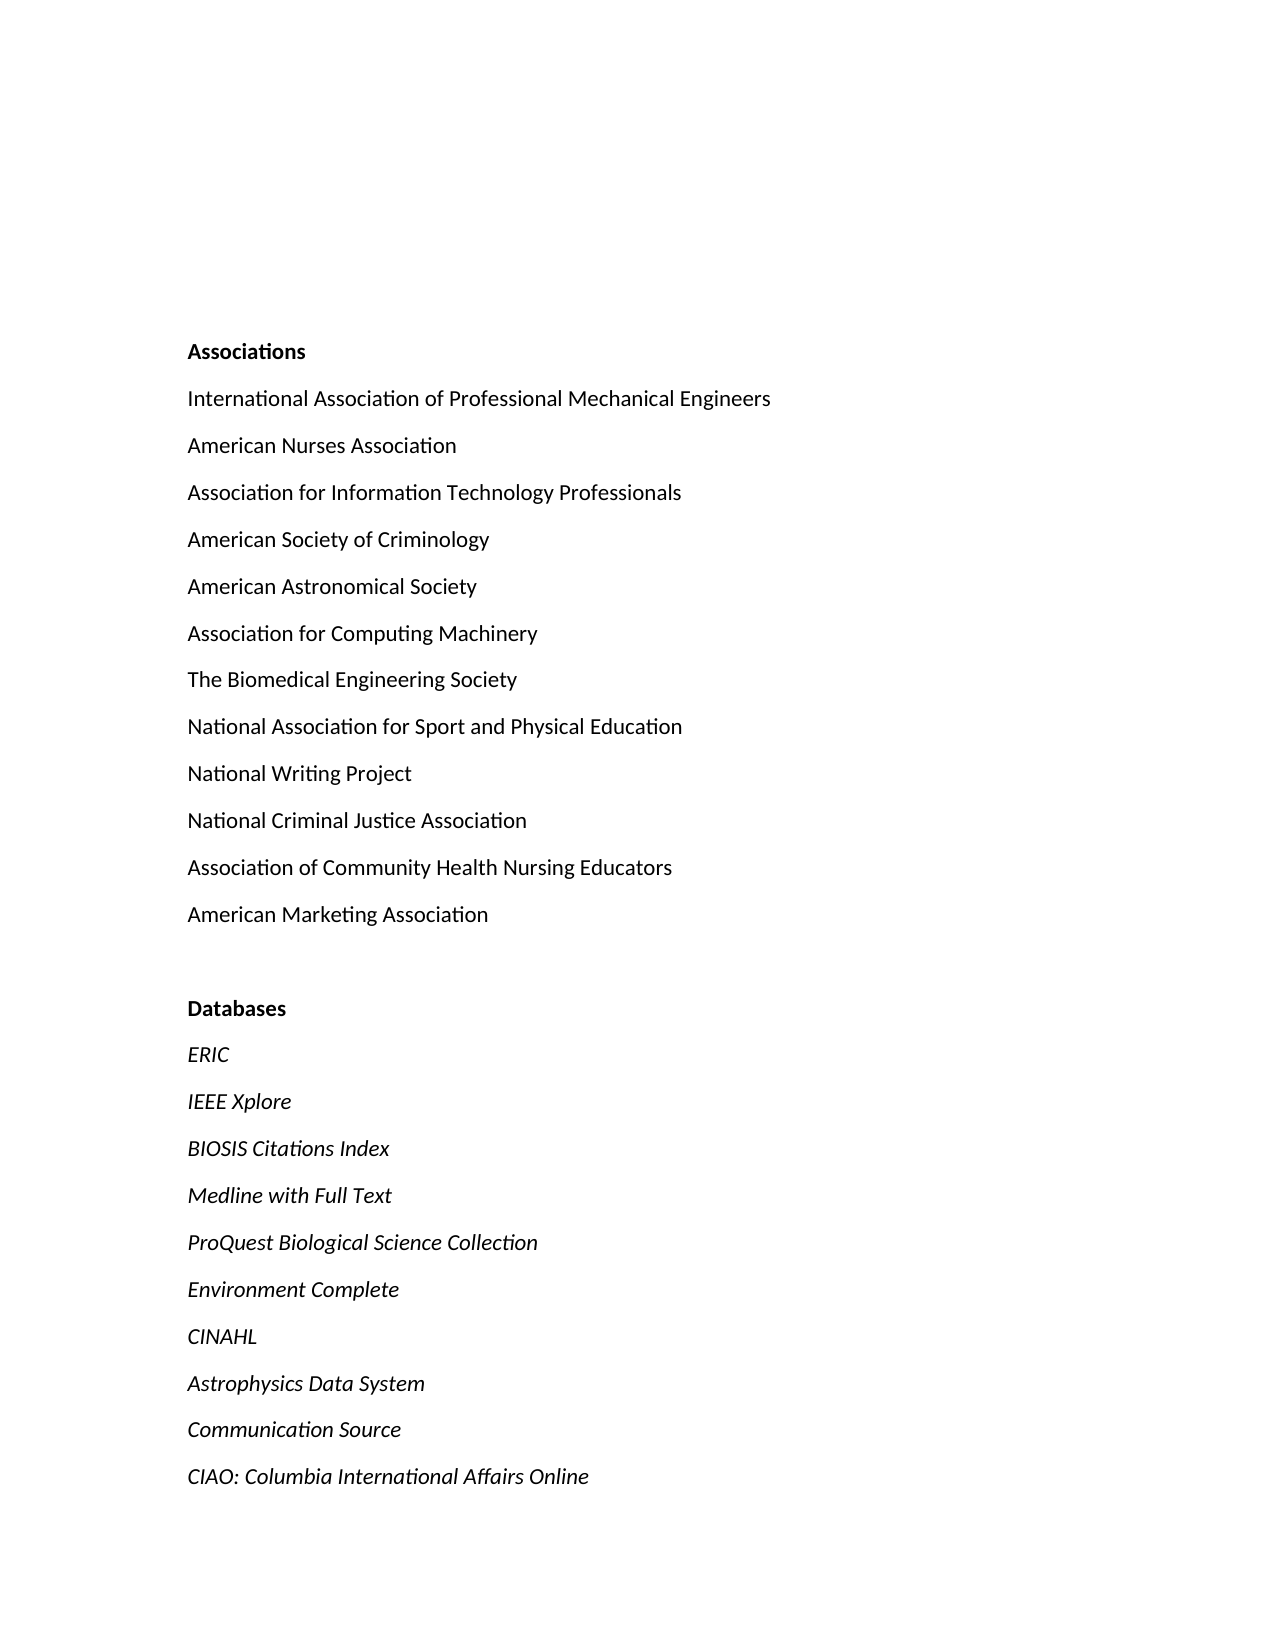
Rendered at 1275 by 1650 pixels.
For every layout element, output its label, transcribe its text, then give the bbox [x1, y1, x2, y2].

text IEEE Xplore [187, 1087, 1125, 1116]
text Association for Information Technology Professionals [187, 478, 1125, 506]
text American Society of Criminology [187, 525, 1125, 553]
text The Biomedical Engineering Society [187, 666, 1125, 694]
text CINAHL [187, 1322, 1125, 1350]
text National Association for Sport and Physical Education [187, 712, 1125, 741]
text Astrophysics Data System [187, 1369, 1125, 1397]
text ERIC [187, 1041, 1125, 1069]
text Medline with Full Text [187, 1181, 1125, 1209]
text Databases [187, 994, 1125, 1022]
text Communication Source [187, 1416, 1125, 1444]
text BIOSIS Citations Index [187, 1134, 1125, 1162]
text Associations [187, 337, 1125, 366]
text American Nurses Association [187, 431, 1125, 459]
text National Writing Project [187, 759, 1125, 787]
text CIAO: Columbia International Affairs Online [187, 1462, 1125, 1491]
text International Association of Professional Mechanical Engineers [187, 384, 1125, 412]
text American Marketing Association [187, 900, 1125, 928]
text Association of Community Health Nursing Educators [187, 853, 1125, 881]
text American Astronomical Society [187, 572, 1125, 600]
text Environment Complete [187, 1275, 1125, 1303]
text National Criminal Justice Association [187, 806, 1125, 834]
text ProQuest Biological Science Collection [187, 1228, 1125, 1256]
text Association for Computing Machinery [187, 619, 1125, 647]
